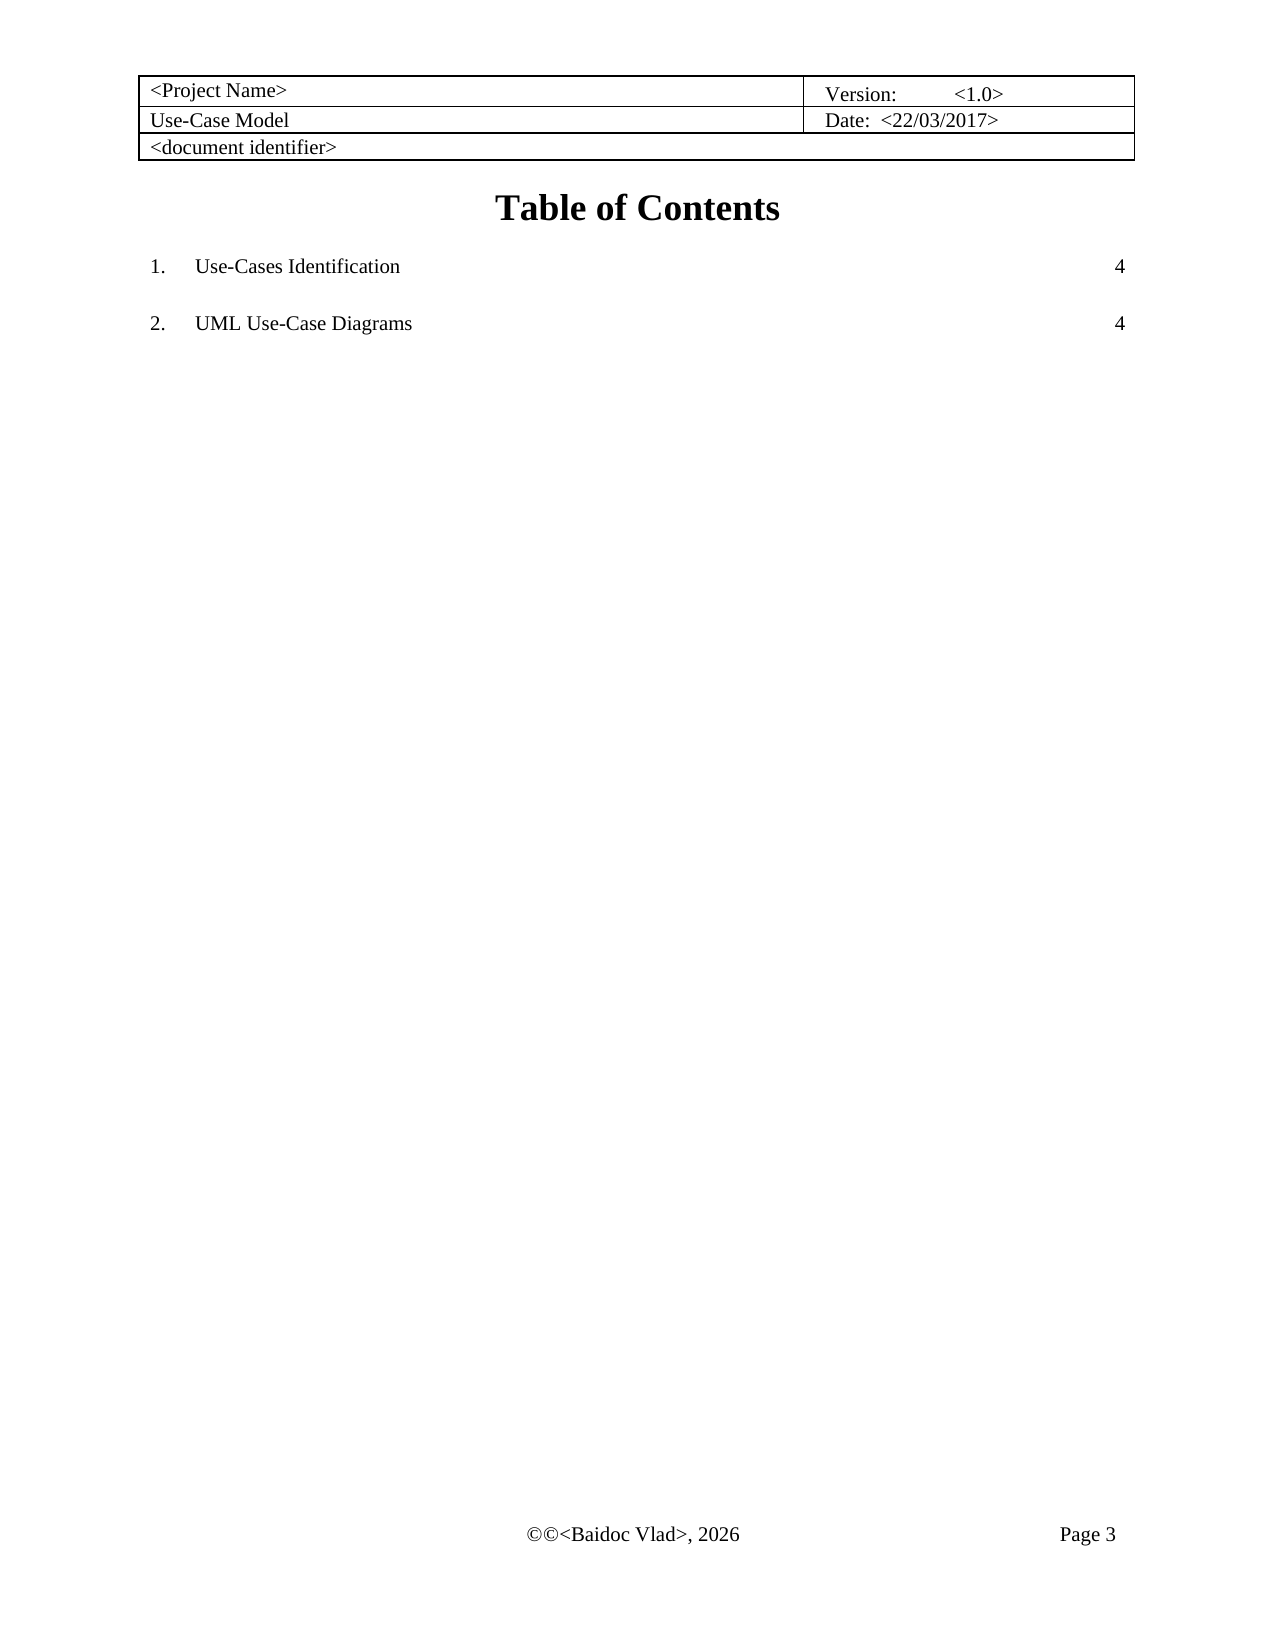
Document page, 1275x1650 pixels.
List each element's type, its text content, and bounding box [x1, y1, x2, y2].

title Table of Contents [150, 185, 1125, 228]
text 2. UML Use-Case Diagrams 4 [150, 310, 1050, 335]
text 1. Use-Cases Identification 4 [150, 253, 1050, 278]
